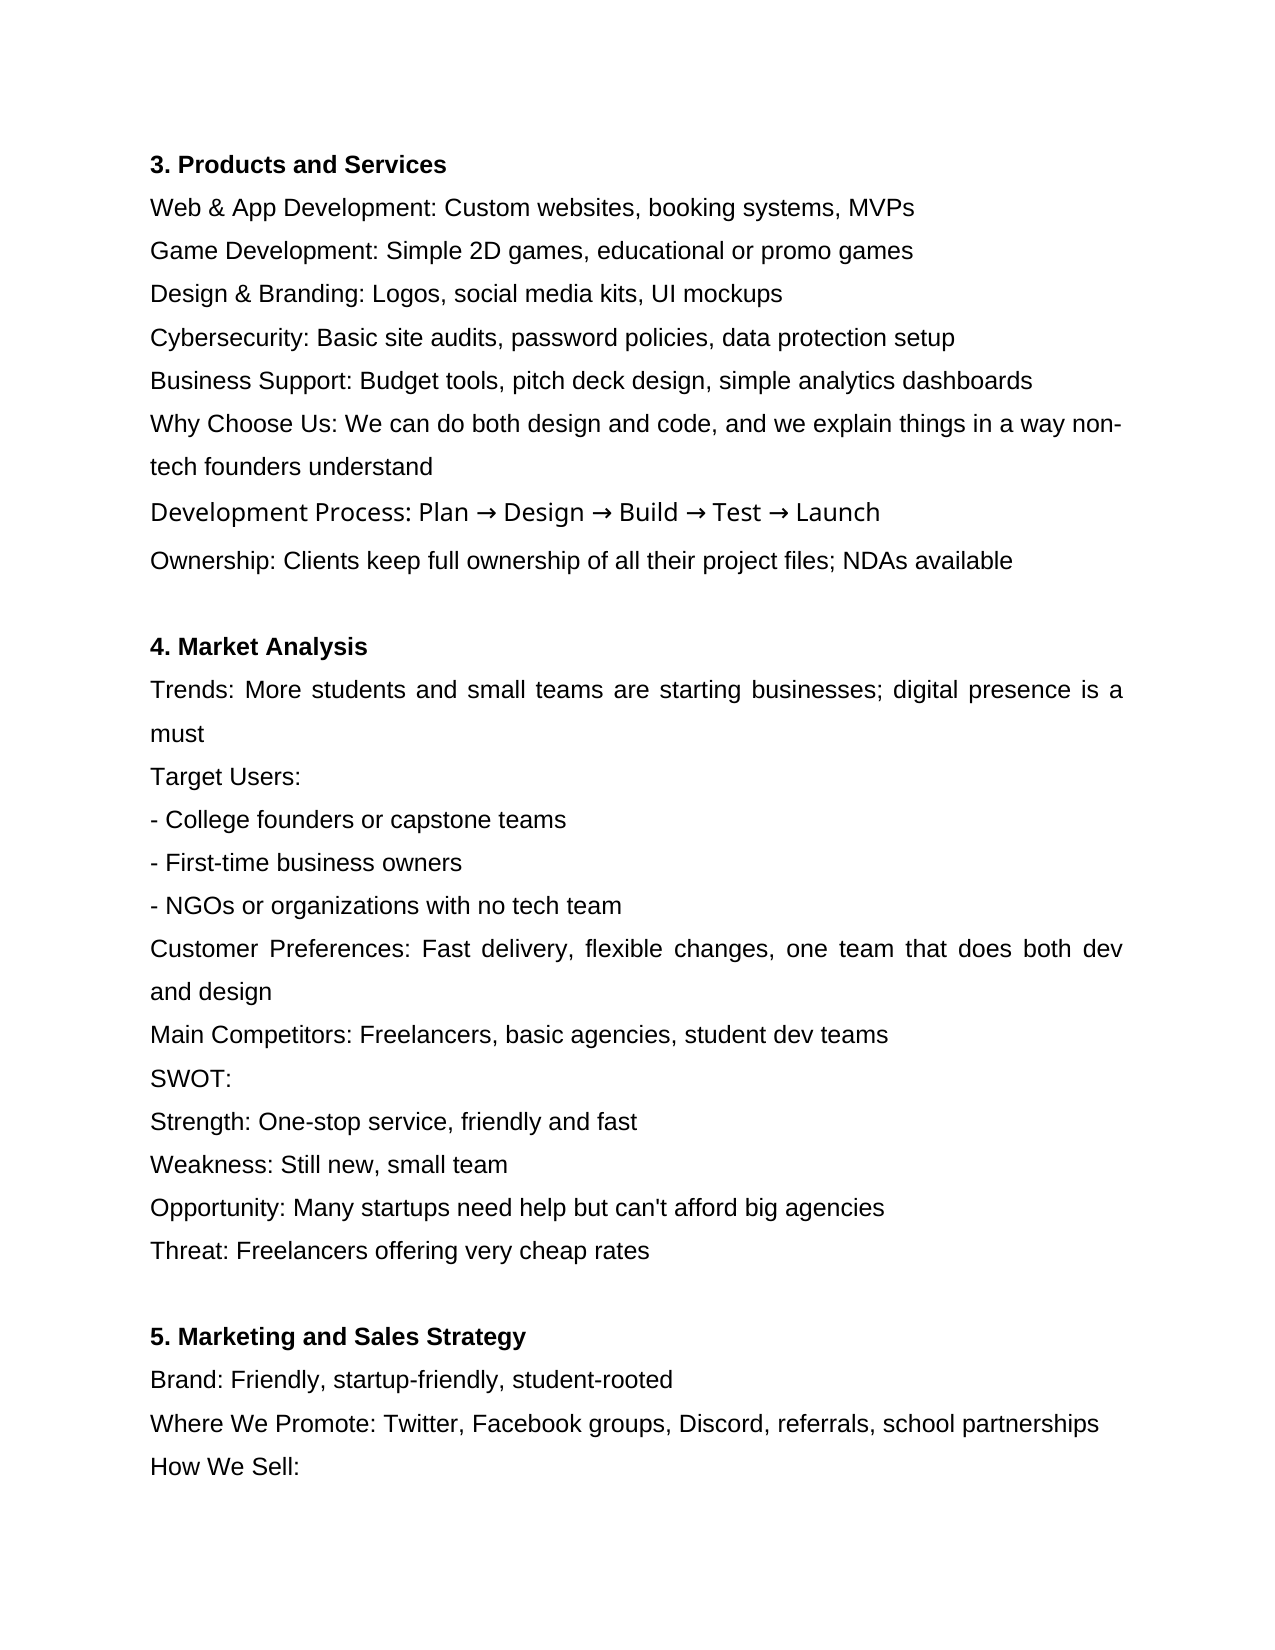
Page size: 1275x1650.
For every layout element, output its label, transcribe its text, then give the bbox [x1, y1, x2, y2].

text 5. Marketing and Sales Strategy [150, 1322, 1125, 1351]
text - NGOs or organizations with no tech team [150, 891, 1125, 920]
text Brand: Friendly, startup-friendly, student-rooted [150, 1365, 1125, 1394]
text SWOT: [150, 1063, 1125, 1092]
text Target Users: [150, 762, 1125, 790]
text - College founders or capstone teams [150, 805, 1125, 833]
text Design & Branding: Logos, social media kits, UI mockups [150, 279, 1125, 308]
text 4. Market Analysis [150, 632, 1125, 661]
text Cybersecurity: Basic site audits, password policies, data protection setup [150, 322, 1125, 351]
text Why Choose Us: We can do both design and code, and we explain things in a way non-tech founders understand [150, 409, 1125, 481]
text Ownership: Clients keep full ownership of all their project files; NDAs available [150, 546, 1125, 575]
text Web & App Development: Custom websites, booking systems, MVPs [150, 193, 1125, 222]
text How We Sell: [150, 1452, 1125, 1480]
text Opportunity: Many startups need help but can't afford big agencies [150, 1193, 1125, 1222]
text Customer Preferences: Fast delivery, flexible changes, one team that does both dev and design [150, 934, 1125, 1006]
text 3. Products and Services [150, 150, 1125, 179]
text Business Support: Budget tools, pitch deck design, simple analytics dashboards [150, 366, 1125, 394]
text Weakness: Still new, small team [150, 1150, 1125, 1178]
text Main Competitors: Freelancers, basic agencies, student dev teams [150, 1020, 1125, 1049]
text Strength: One-stop service, friendly and fast [150, 1107, 1125, 1135]
text Trends: More students and small teams are starting businesses; digital presence is a must [150, 675, 1125, 747]
text Threat: Freelancers offering very cheap rates [150, 1236, 1125, 1265]
text Game Development: Simple 2D games, educational or promo games [150, 236, 1125, 265]
text Where We Promote: Twitter, Facebook groups, Discord, referrals, school partnerships [150, 1408, 1125, 1437]
text Development Process: Plan → Design → Build → Test → Launch [150, 495, 1125, 529]
text - First-time business owners [150, 848, 1125, 877]
